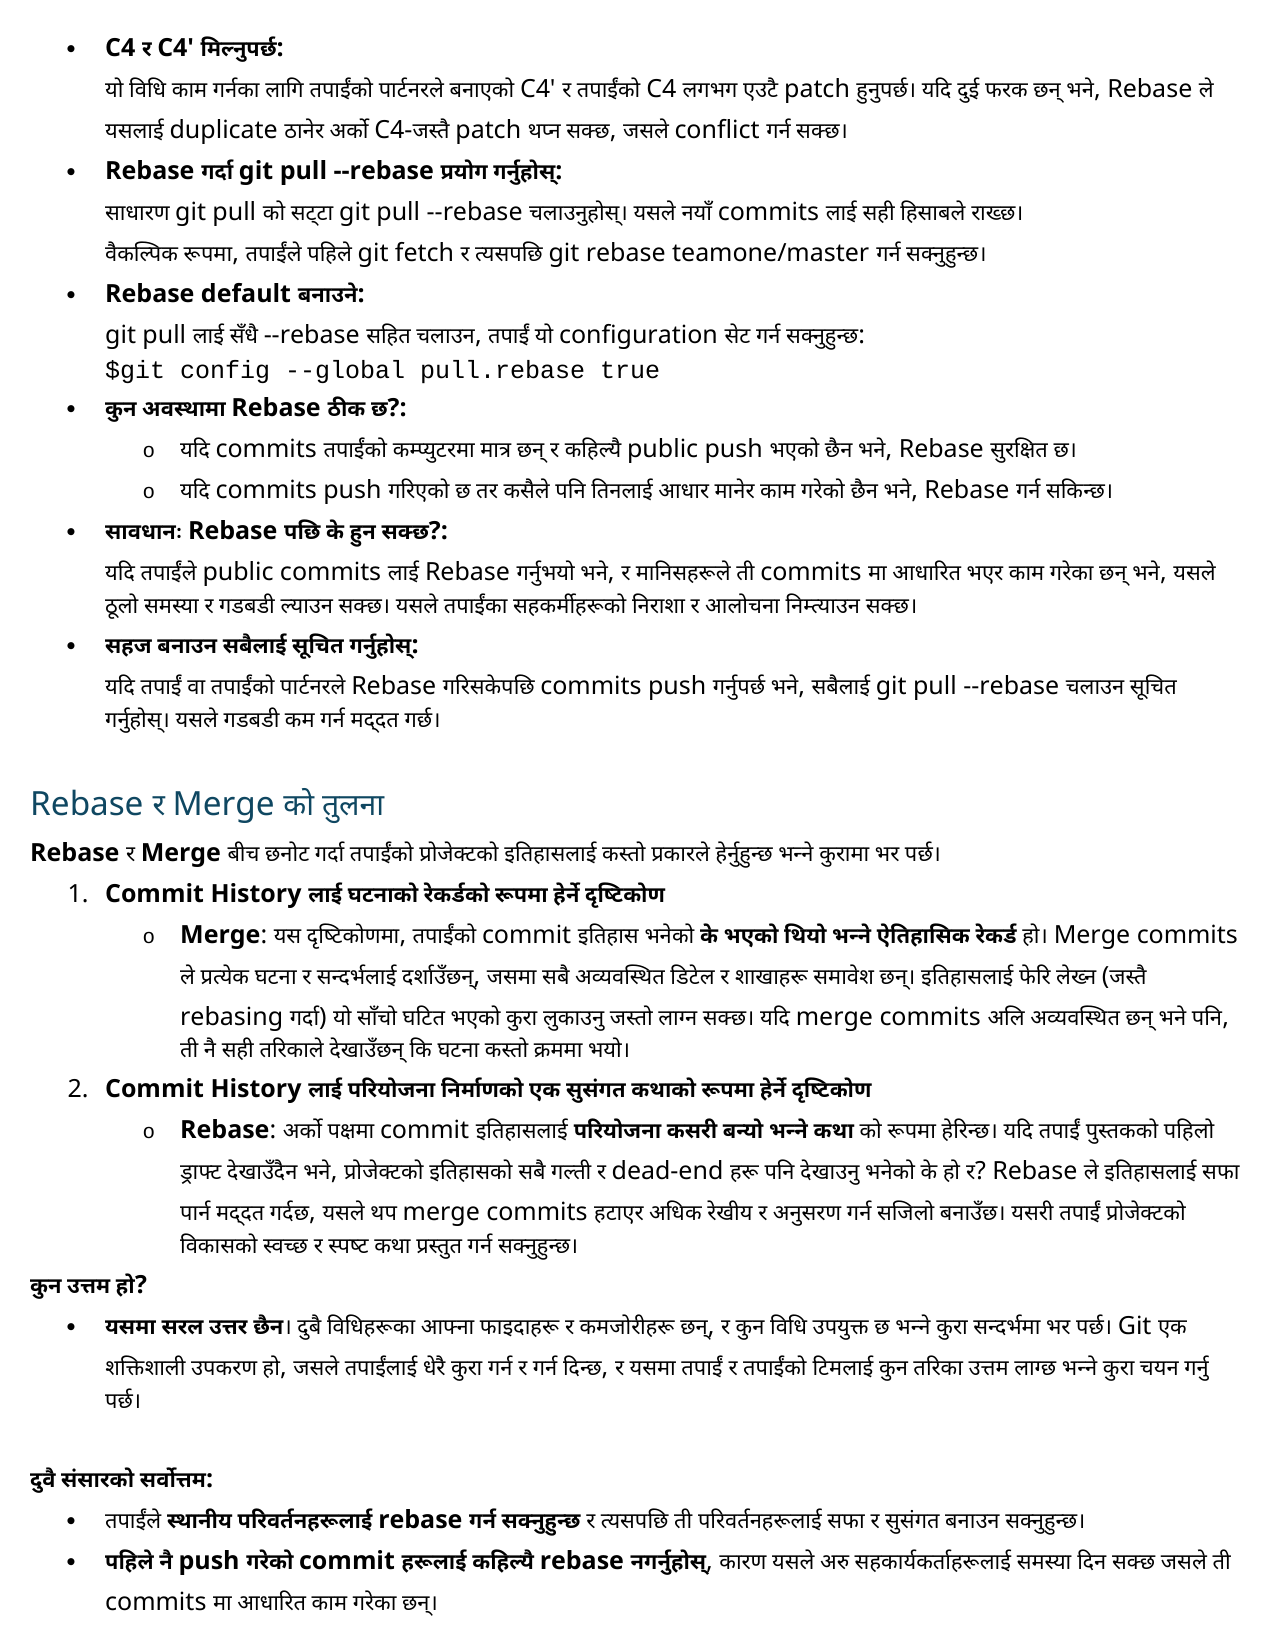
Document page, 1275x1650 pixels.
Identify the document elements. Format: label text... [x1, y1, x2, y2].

list Commit History लाई परियोजना निर्माणको एक सुसंगत कथाको रूपमा हेर्ने दृष्टिकोण [67, 1071, 1245, 1107]
list कुन अवस्थामा Rebase ठीक छ?: [67, 390, 1245, 426]
list यदि commits तपाईंको कम्प्युटरमा मात्र छन् र कहिल्यै public push भएको छैन भने, Rebase सुरक्षित छ। [142, 431, 1245, 467]
list Rebase default बनाउने: git pull लाई सँधै --rebase सहित चलाउन, तपाईं यो configuration सेट गर्न सक्नुहुन्छ: [67, 275, 1245, 352]
list Commit History लाई घटनाको रेकर्डको रूपमा हेर्ने दृष्टिकोण [67, 876, 1245, 911]
list पहिले नै push गरेको commit हरूलाई कहिल्यै rebase नगर्नुहोस्, कारण यसले अरु सहकार्यकर्ताहरूलाई समस्या दिन सक्छ जसले ती commits मा आधारित काम गरेका छन्। [67, 1542, 1245, 1619]
list Rebase गर्दा git pull --rebase प्रयोग गर्नुहोस्: साधारण git pull को सट्टा git pull --rebase चलाउनुहोस्। यसले नयाँ commits लाई सही हिसाबले राख्छ। वैकल्पिक रूपमा, तपाईंले पहिले git fetch र त्यसपछि git rebase teamone/master गर्न सक्नुहुन्छ। [67, 153, 1245, 270]
list Rebase: अर्को पक्षमा commit इतिहासलाई परियोजना कसरी बन्यो भन्ने कथा को रूपमा हेरिन्छ। यदि तपाईं पुस्तकको पहिलो ड्राफ्ट देखाउँदैन भने, प्रोजेक्टको इतिहासको सबै गल्ती र dead-end हरू पनि देखाउनु भनेको के हो र? Rebase ले इतिहासलाई सफा पार्न मद्दत गर्दछ, यसले थप merge commits हटाएर अधिक रेखीय र अनुसरण गर्न सजिलो बनाउँछ। यसरी तपाईं प्रोजेक्टको विकासको स्वच्छ र स्पष्ट कथा प्रस्तुत गर्न सक्नुहुन्छ। [142, 1112, 1245, 1262]
list सावधानः Rebase पछि के हुन सक्छ?: यदि तपाईंले public commits लाई Rebase गर्नुभयो भने, र मानिसहरूले ती commits मा आधारित भएर काम गरेका छन् भने, यसले ठूलो समस्या र गडबडी ल्याउन सक्छ। यसले तपाईंका सहकर्मीहरूको निराशा र आलोचना निम्त्याउन सक्छ। [67, 513, 1245, 622]
list सहज बनाउन सबैलाई सूचित गर्नुहोस्: यदि तपाईं वा तपाईंको पार्टनरले Rebase गरिसकेपछि commits push गर्नुपर्छ भने, सबैलाई git pull --rebase चलाउन सूचित गर्नुहोस्। यसले गडबडी कम गर्न मद्दत गर्छ। [67, 627, 1245, 736]
list यदि commits push गरिएको छ तर कसैले पनि तिनलाई आधार मानेर काम गरेको छैन भने, Rebase गर्न सकिन्छ। [142, 472, 1245, 508]
text कुन उत्तम हो? [30, 1267, 1245, 1302]
list C4 र C4' मिल्नुपर्छ: यो विधि काम गर्नका लागि तपाईंको पार्टनरले बनाएको C4' र तपाईंको C4 लगभग एउटै patch हुनुपर्छ। यदि दुई फरक छन् भने, Rebase ले यसलाई duplicate ठानेर अर्को C4-जस्तै patch थप्न सक्छ, जसले conflict गर्न सक्छ। [67, 30, 1245, 147]
list तपाईंले स्थानीय परिवर्तनहरूलाई rebase गर्न सक्नुहुन्छ र त्यसपछि ती परिवर्तनहरूलाई सफा र सुसंगत बनाउन सक्नुहुन्छ। [67, 1501, 1245, 1537]
subtitle Rebase र Merge को तुलना [30, 779, 1245, 827]
list Merge: यस दृष्टिकोणमा, तपाईंको commit इतिहास भनेको के भएको थियो भन्ने ऐतिहासिक रेकर्ड हो। Merge commits ले प्रत्येक घटना र सन्दर्भलाई दर्शाउँछन्, जसमा सबै अव्यवस्थित डिटेल र शाखाहरू समावेश छन्। इतिहासलाई फेरि लेख्न (जस्तै rebasing गर्दा) यो साँचो घटित भएको कुरा लुकाउनु जस्तो लाग्न सक्छ। यदि merge commits अलि अव्यवस्थित छन् भने पनि, ती नै सही तरिकाले देखाउँछन् कि घटना कस्तो क्रममा भयो। [142, 917, 1245, 1067]
text $git config --global pull.rebase true [30, 357, 1245, 386]
text दुवै संसारको सर्वोत्तम: [30, 1460, 1245, 1496]
list यसमा सरल उत्तर छैन। दुबै विधिहरूका आफ्ना फाइदाहरू र कमजोरीहरू छन्, र कुन विधि उपयुक्त छ भन्ने कुरा सन्दर्भमा भर पर्छ। Git एक शक्तिशाली उपकरण हो, जसले तपाईंलाई धेरै कुरा गर्न र गर्न दिन्छ, र यसमा तपाईं र तपाईंको टिमलाई कुन तरिका उत्तम लाग्छ भन्ने कुरा चयन गर्नु पर्छ। [67, 1308, 1245, 1417]
text Rebase र Merge बीच छनोट गर्दा तपाईंको प्रोजेक्टको इतिहासलाई कस्तो प्रकारले हेर्नुहुन्छ भन्ने कुरामा भर पर्छ। [30, 834, 1245, 870]
